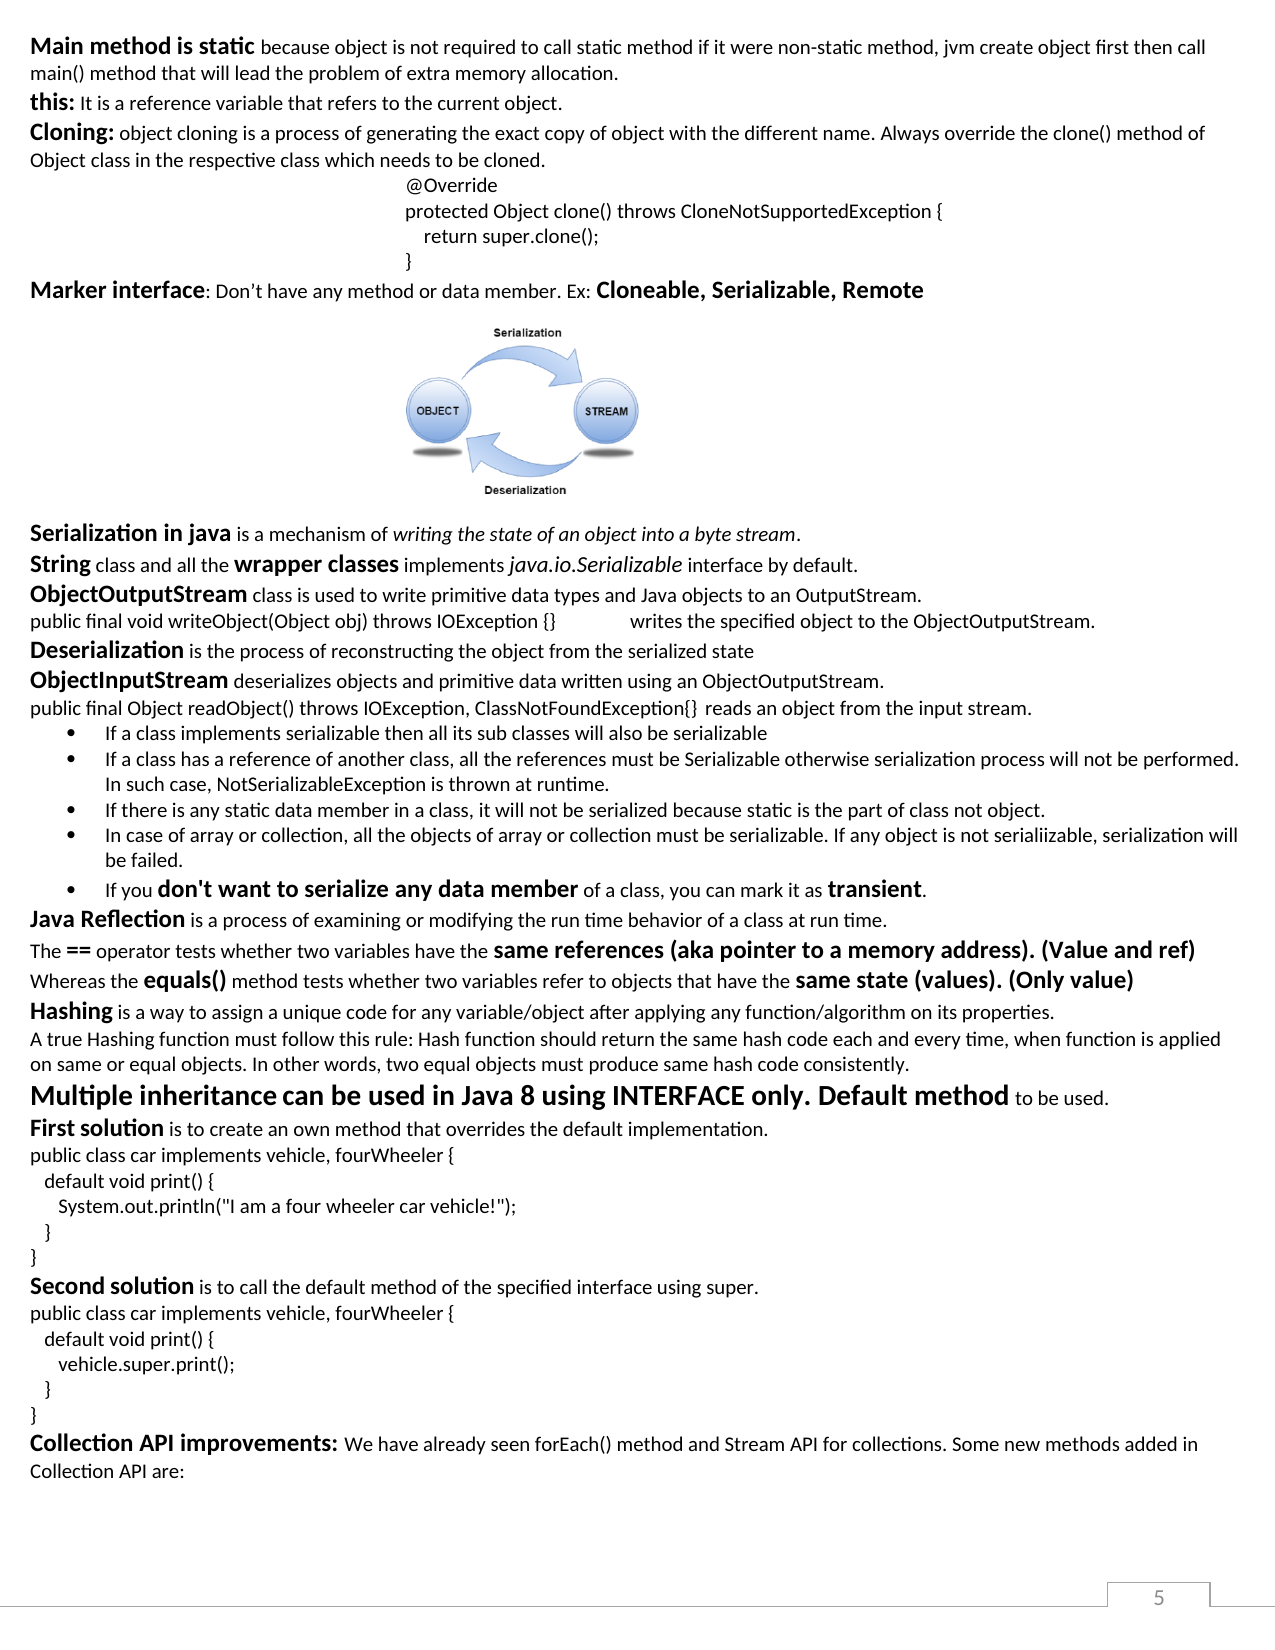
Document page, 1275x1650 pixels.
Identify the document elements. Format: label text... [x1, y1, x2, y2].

text Serialization in java is a mechanism of writing the state of an object into a byte stream. [30, 517, 1245, 548]
list In case of array or collection, all the objects of array or collection must be serializable. If any object is not serialiizable, serialization will be failed. [67, 822, 1245, 873]
text default void print() { [30, 1168, 1245, 1193]
text ObjectOutputStream class is used to write primitive data types and Java objects to an OutputStream. [30, 578, 1245, 609]
text default void print() { [30, 1326, 1245, 1351]
text protected Object clone() throws CloneNotSupportedException { [405, 198, 1245, 223]
text public final void writeObject(Object obj) throws IOException {} writes the specified object to the ObjectOutputStream. [30, 609, 1245, 634]
text @Override [405, 172, 1245, 198]
list If a class has a reference of another class, all the references must be Serializable otherwise serialization process will not be performed. In such case, NotSerializableException is thrown at runtime. [67, 746, 1245, 797]
text return super.clone(); [405, 223, 1245, 249]
text vehicle.super.print(); [30, 1351, 1245, 1377]
text ObjectInputStream deserializes objects and primitive data written using an ObjectOutputStream. [30, 665, 1245, 695]
text Deserialization is the process of reconstructing the object from the serialized state [30, 634, 1245, 665]
text The == operator tests whether two variables have the same references (aka pointer to a memory address). (Value and ref) [30, 934, 1245, 965]
text First solution is to create an own method that overrides the default implementation. [164, 1112, 1245, 1143]
text A true Hashing function must follow this rule: Hash function should return the same hash code each and every time, when function is applied on same or equal objects. In other words, two equal objects must produce same hash code consistently. [30, 1026, 1245, 1077]
text } [30, 1402, 1245, 1427]
text } [30, 1244, 1245, 1270]
text } [30, 1219, 1245, 1244]
text Java Reflection is a process of examining or modifying the run time behavior of a class at run time. [186, 904, 1245, 934]
text public class car implements vehicle, fourWheeler { [30, 1143, 1245, 1168]
text } [405, 249, 1245, 274]
text Whereas the equals() method tests whether two variables refer to objects that have the same state (values). (Only value) [30, 965, 1245, 995]
text } [30, 1377, 1245, 1402]
text Cloning: object cloning is a process of generating the exact copy of object with the different name. Always override the clone() method of Object class in the respective class which needs to be cloned. [30, 116, 1245, 172]
text Hashing is a way to assign a unique code for any variable/object after applying any function/algorithm on its properties. [113, 995, 1245, 1026]
text System.out.println("I am a four wheeler car vehicle!"); [30, 1193, 1245, 1219]
text Second solution is to call the default method of the specified interface using super. [194, 1270, 1245, 1300]
text Main method is static because object is not required to call static method if it were non-static method, jvm create object first then call main() method that will lead the problem of extra memory allocation. [30, 30, 1245, 86]
text Multiple inheritance can be used in Java 8 using INTERFACE only. Default method to be used. [1010, 1077, 1245, 1112]
text Collection API improvements: We have already seen forEach() method and Stream API for collections. Some new methods added in Collection API are: [30, 1427, 1245, 1483]
text String class and all the wrapper classes implements java.io.Serializable interface by default. [30, 548, 1245, 578]
list If there is any static data member in a class, it will not be serialized because static is the part of class not object. [67, 797, 1245, 822]
text Marker interface: Don’t have any method or data member. Ex: Cloneable, Serializable, Remote [30, 274, 1245, 304]
text public class car implements vehicle, fourWheeler { [30, 1300, 1245, 1326]
list If you don't want to serialize any data member of a class, you can mark it as transient. [67, 873, 1245, 904]
text public final Object readObject() throws IOException, ClassNotFoundException{} reads an object from the input stream. [30, 695, 1245, 721]
text this: It is a reference variable that refers to the current object. [30, 86, 1245, 116]
list If a class implements serializable then all its sub classes will also be serializable [67, 721, 1245, 746]
picture [405, 304, 639, 518]
